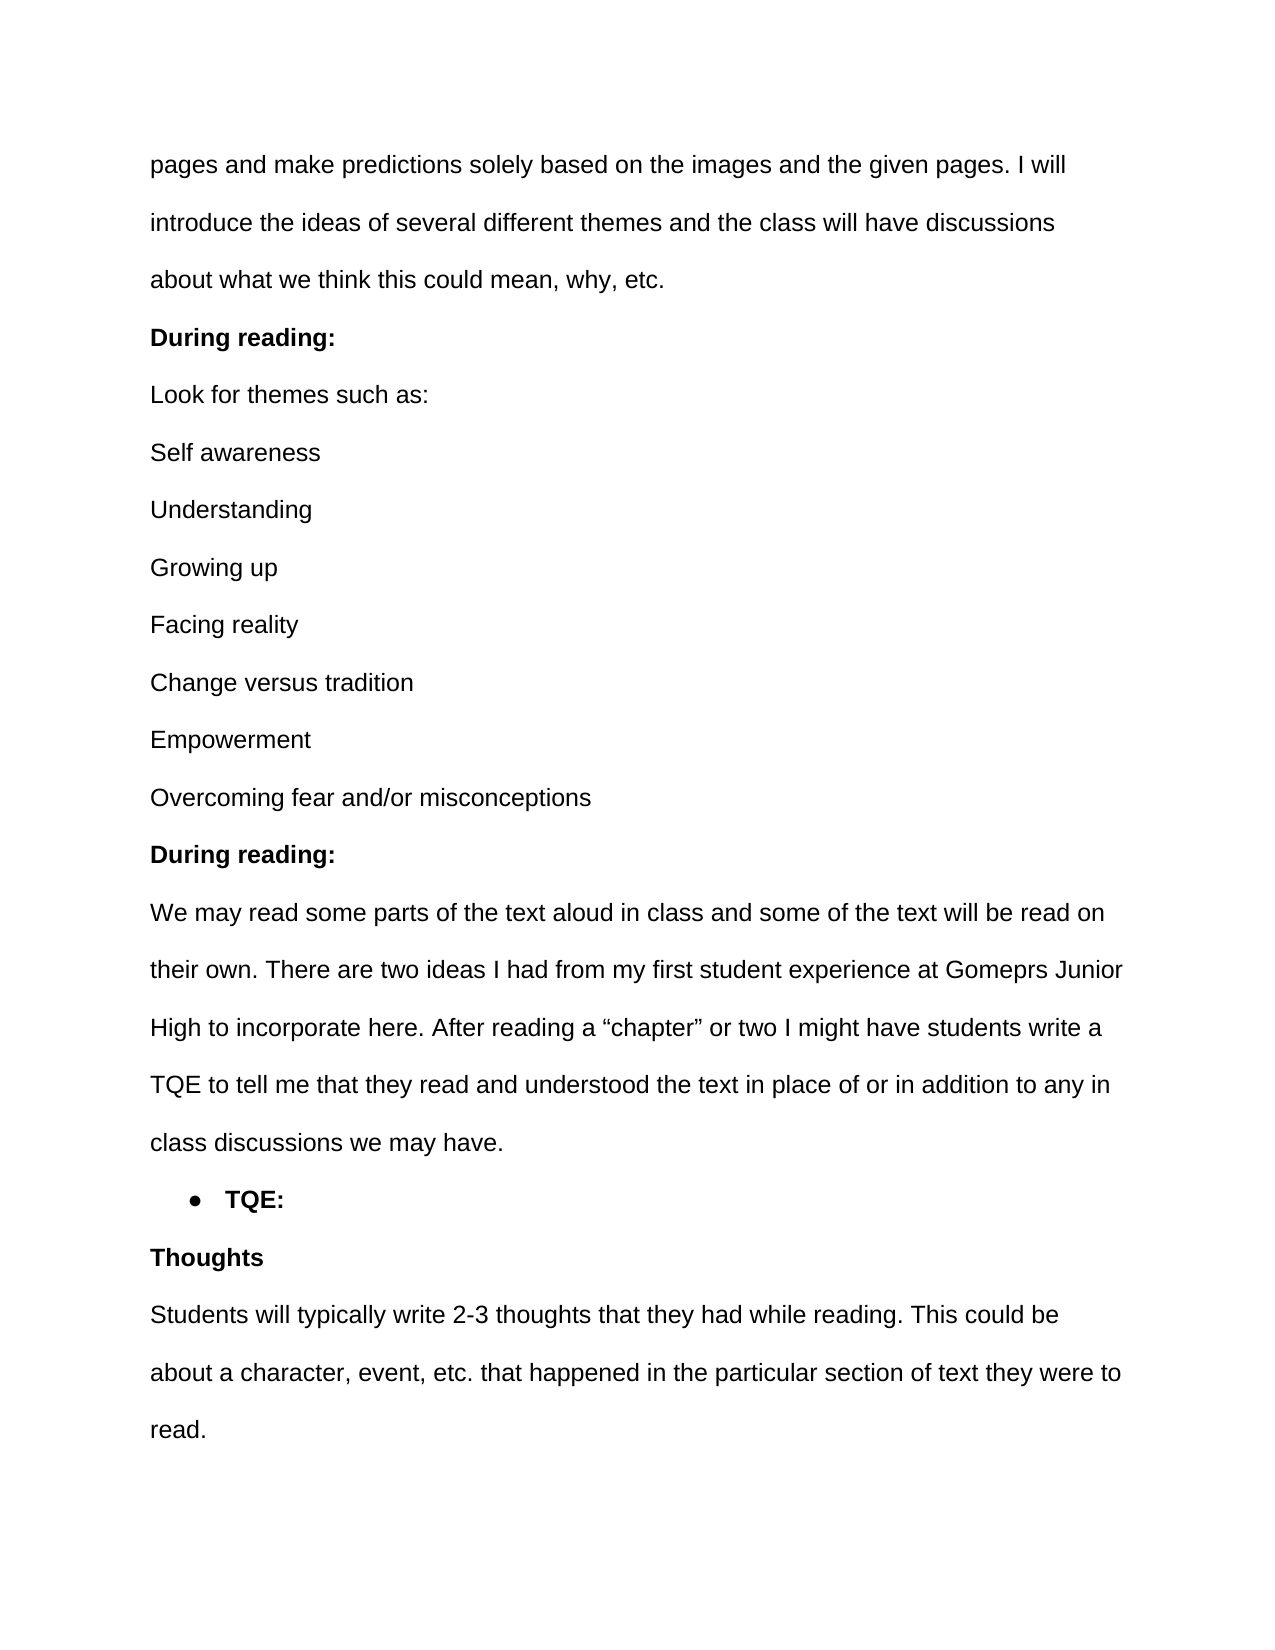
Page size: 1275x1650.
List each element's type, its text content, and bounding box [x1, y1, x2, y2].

text Facing reality [150, 610, 1125, 639]
text During reading: [150, 840, 1125, 869]
text We may read some parts of the text aloud in class and some of the text will be read on their own. There are two ideas I had from my first student experience at Gomeprs Junior High to incorporate here. After reading a “chapter” or two I might have students write a TQE to tell me that they read and understood the text in place of or in addition to any in class discussions we may have. [150, 897, 1125, 1156]
text Growing up [150, 552, 1125, 581]
text Thoughts [150, 1242, 1125, 1271]
text Change versus tradition [150, 667, 1125, 696]
text Self awareness [150, 437, 1125, 466]
text Students will typically write 2-3 thoughts that they had while reading. This could be about a character, event, etc. that happened in the particular section of text they were to read. [150, 1300, 1125, 1444]
list TQE: [187, 1185, 1125, 1214]
text Overcoming fear and/or misconceptions [150, 782, 1125, 811]
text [150, 150, 1125, 294]
text Empowerment [150, 725, 1125, 754]
text During reading: [150, 322, 1125, 351]
text Look for themes such as: [150, 380, 1125, 409]
text Understanding [150, 495, 1125, 524]
